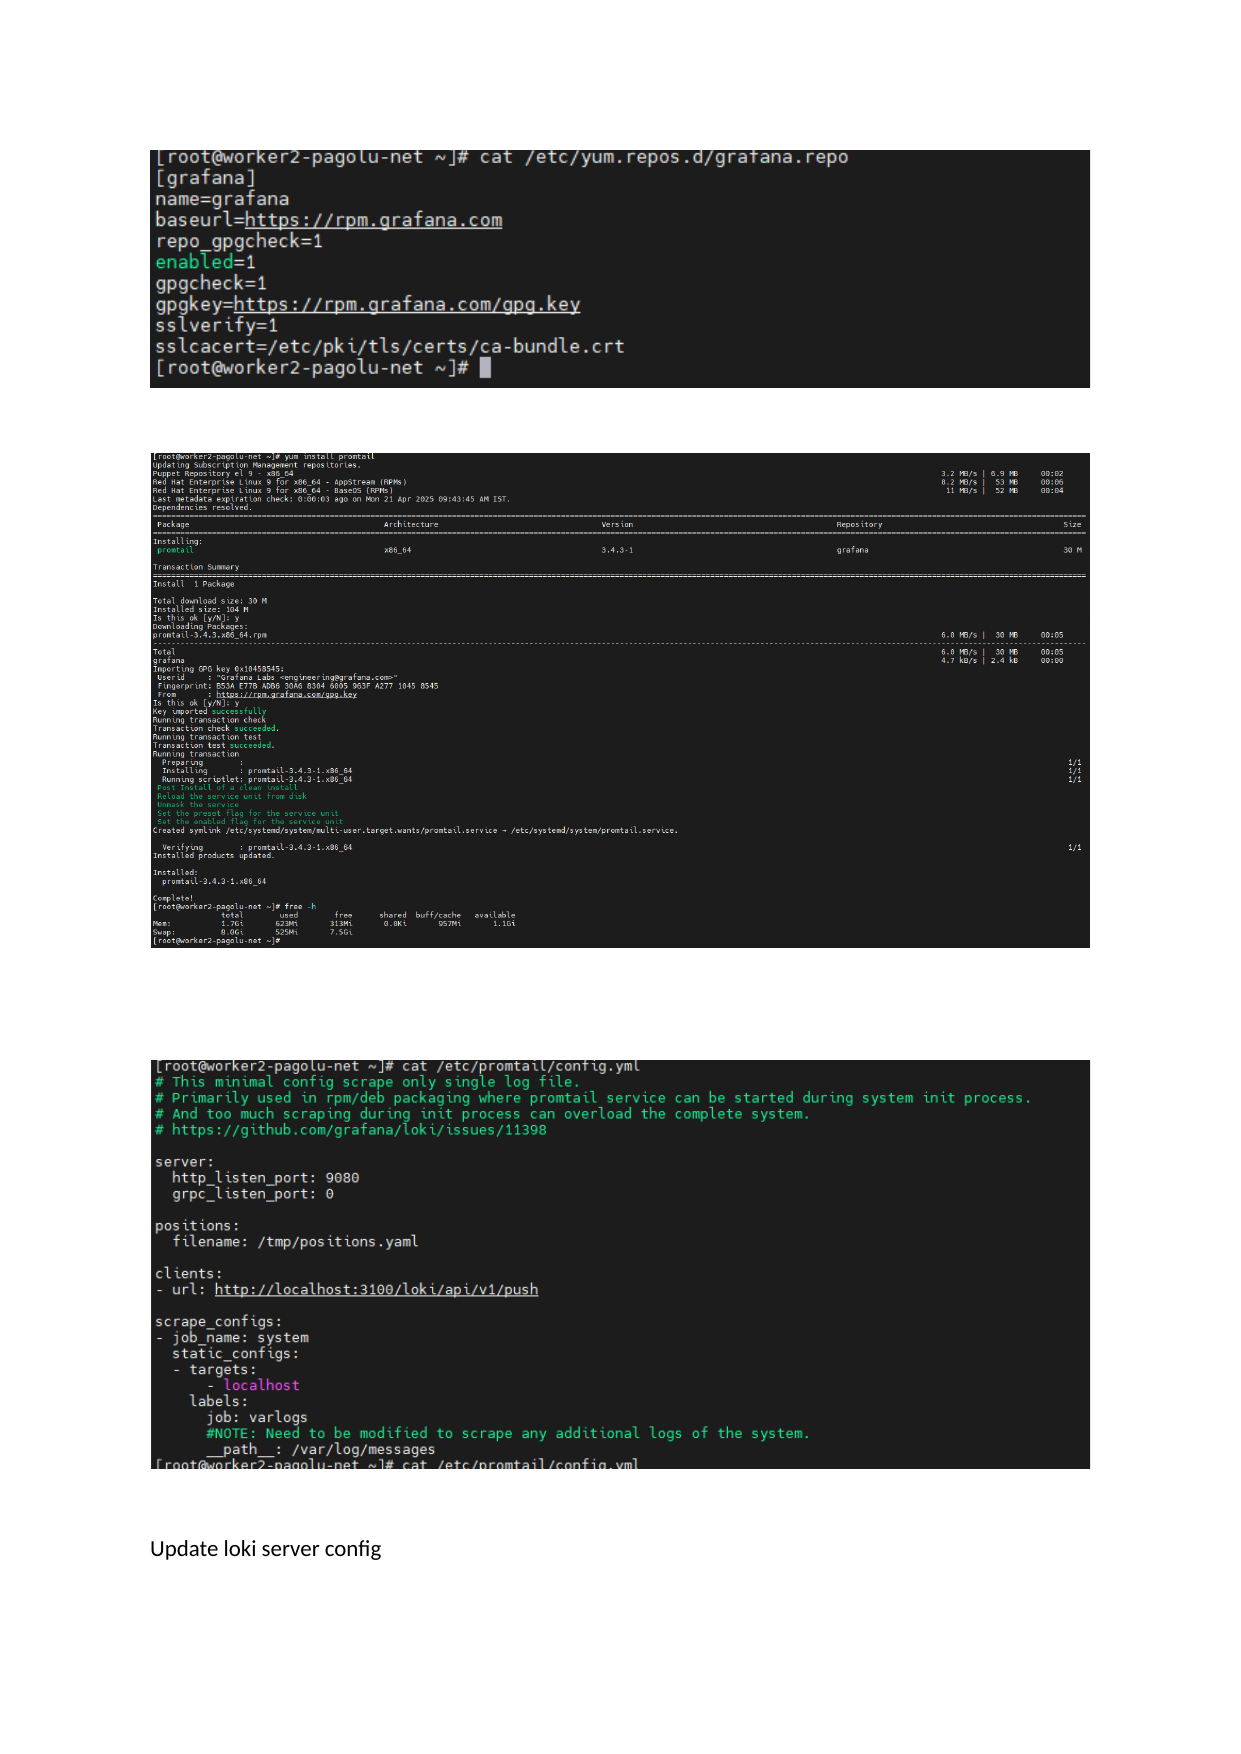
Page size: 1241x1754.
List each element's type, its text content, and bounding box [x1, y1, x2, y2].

picture [150, 150, 1091, 388]
text Update loki server config [150, 1534, 1090, 1562]
picture [150, 453, 1091, 948]
picture [150, 1060, 1091, 1469]
